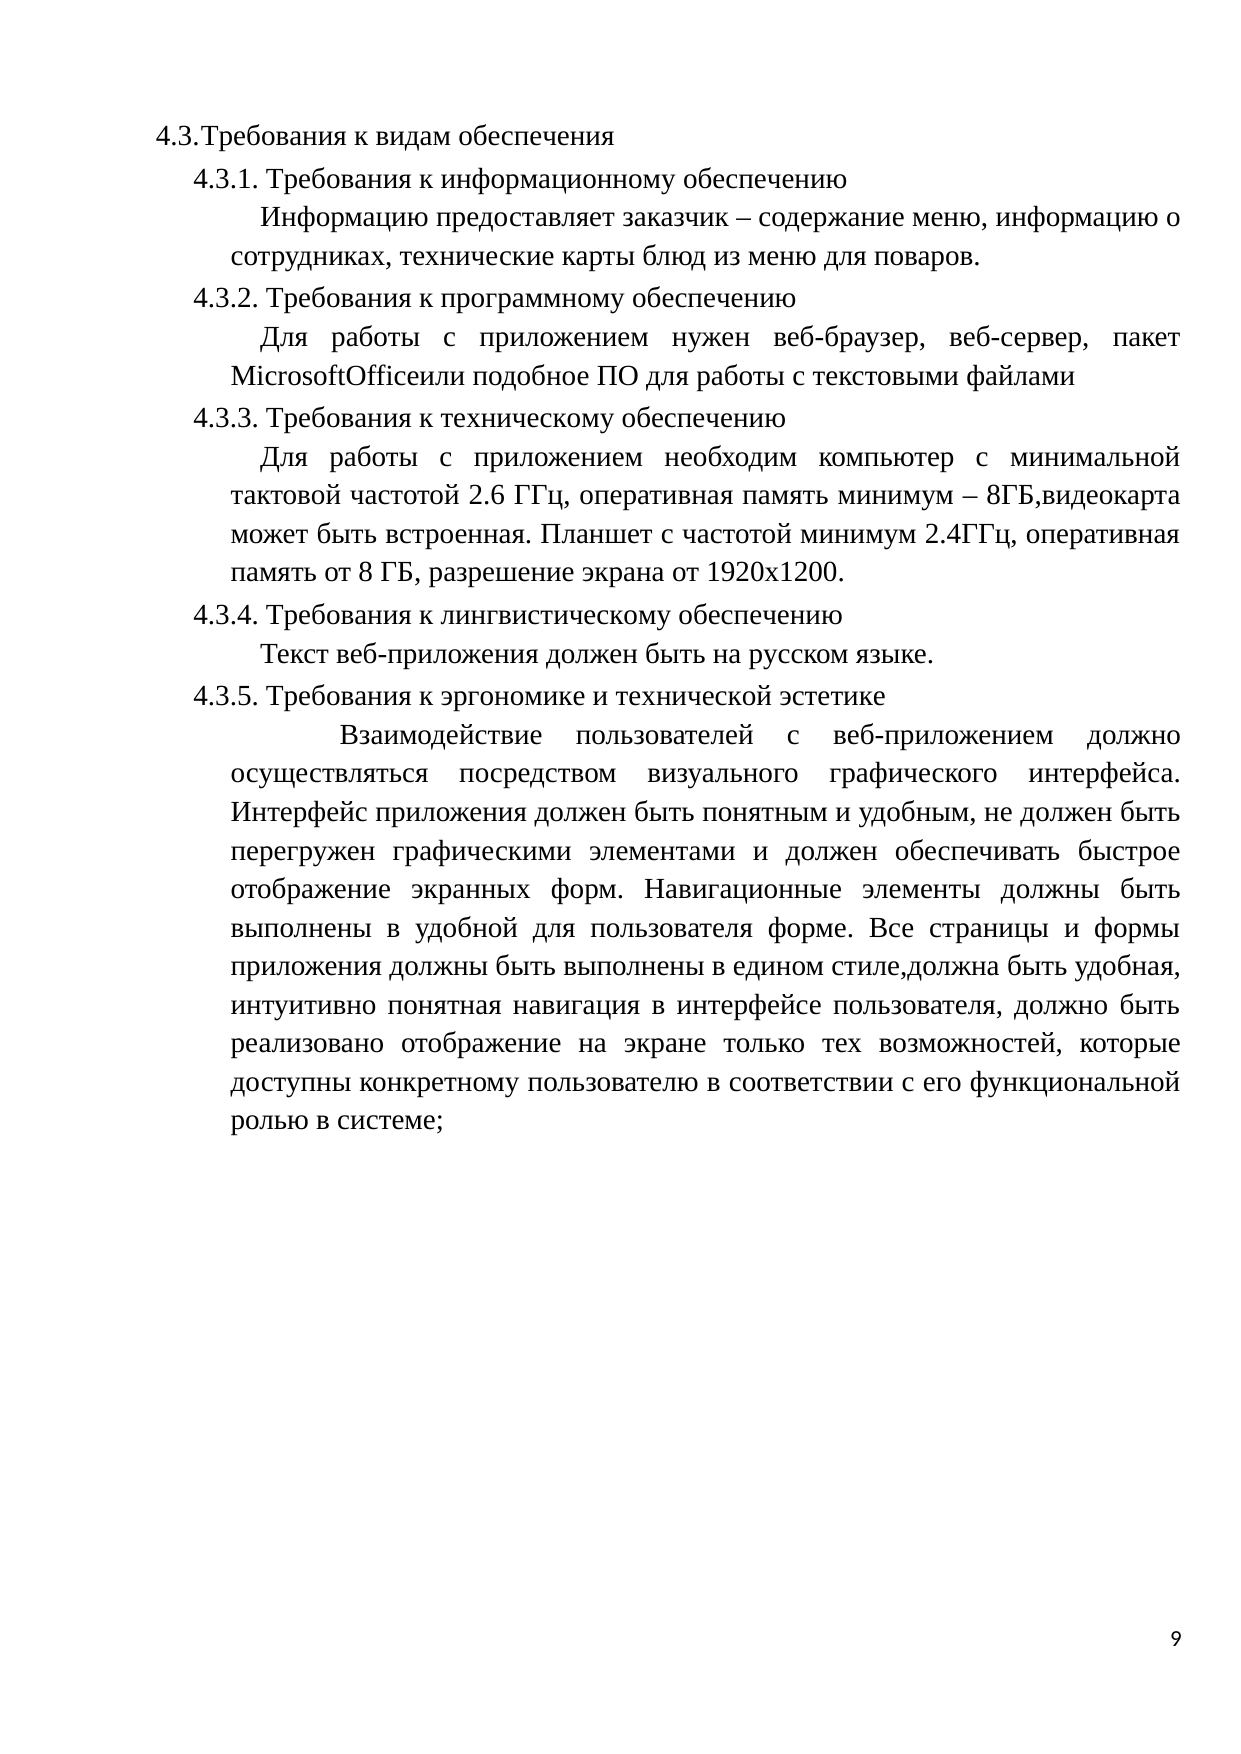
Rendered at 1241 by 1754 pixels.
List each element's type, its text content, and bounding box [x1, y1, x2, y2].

text Взаимодействие пользователей с веб-приложением должно осуществляться посредством визуального графического интерфейса. Интерфейс приложения должен быть понятным и удобным, не должен быть перегружен графическими элементами и должен обеспечивать быстрое отображение экранных форм. Навигационные элементы должны быть выполнены в удобной для пользователя форме. Все страницы и формы приложения должны быть выполнены в едином стиле,должна быть удобная, интуитивно понятная навигация в интерфейсе пользователя, должно быть реализовано отображение на экране только тех возможностей, которые доступны конкретному пользователю в соответствии с его функциональной ролью в системе; [230, 717, 1181, 1136]
subtitle Требования к эргономике и технической эстетике [193, 678, 1181, 712]
text Текст веб-приложения должен быть на русском языке. [230, 636, 1181, 669]
subtitle Требования к программному обеспечению [193, 281, 1181, 314]
text Для работы с приложением необходим компьютер с минимальной тактовой частотой 2.6 ГГц, оперативная память минимум – 8ГБ,видеокарта может быть встроенная. Планшет с частотой минимум 2.4ГГц, оперативная память от 8 ГБ, разрешение экрана от 1920х1200. [230, 439, 1181, 588]
subtitle Требования к лингвистическому обеспечению [193, 597, 1181, 631]
subtitle Требования к видам обеспечения [156, 118, 1181, 152]
text Для работы с приложением нужен веб-браузер, веб-сервер, пакет MicrosoftOfficeили подобное ПО для работы с текстовыми файлами [230, 319, 1181, 391]
subtitle Требования к техническому обеспечению [193, 400, 1181, 434]
subtitle Требования к информационному обеспечению [193, 161, 1181, 194]
text Информацию предоставляет заказчик – содержание меню, информацию о сотрудниках, технические карты блюд из меню для поваров. [230, 199, 1181, 271]
